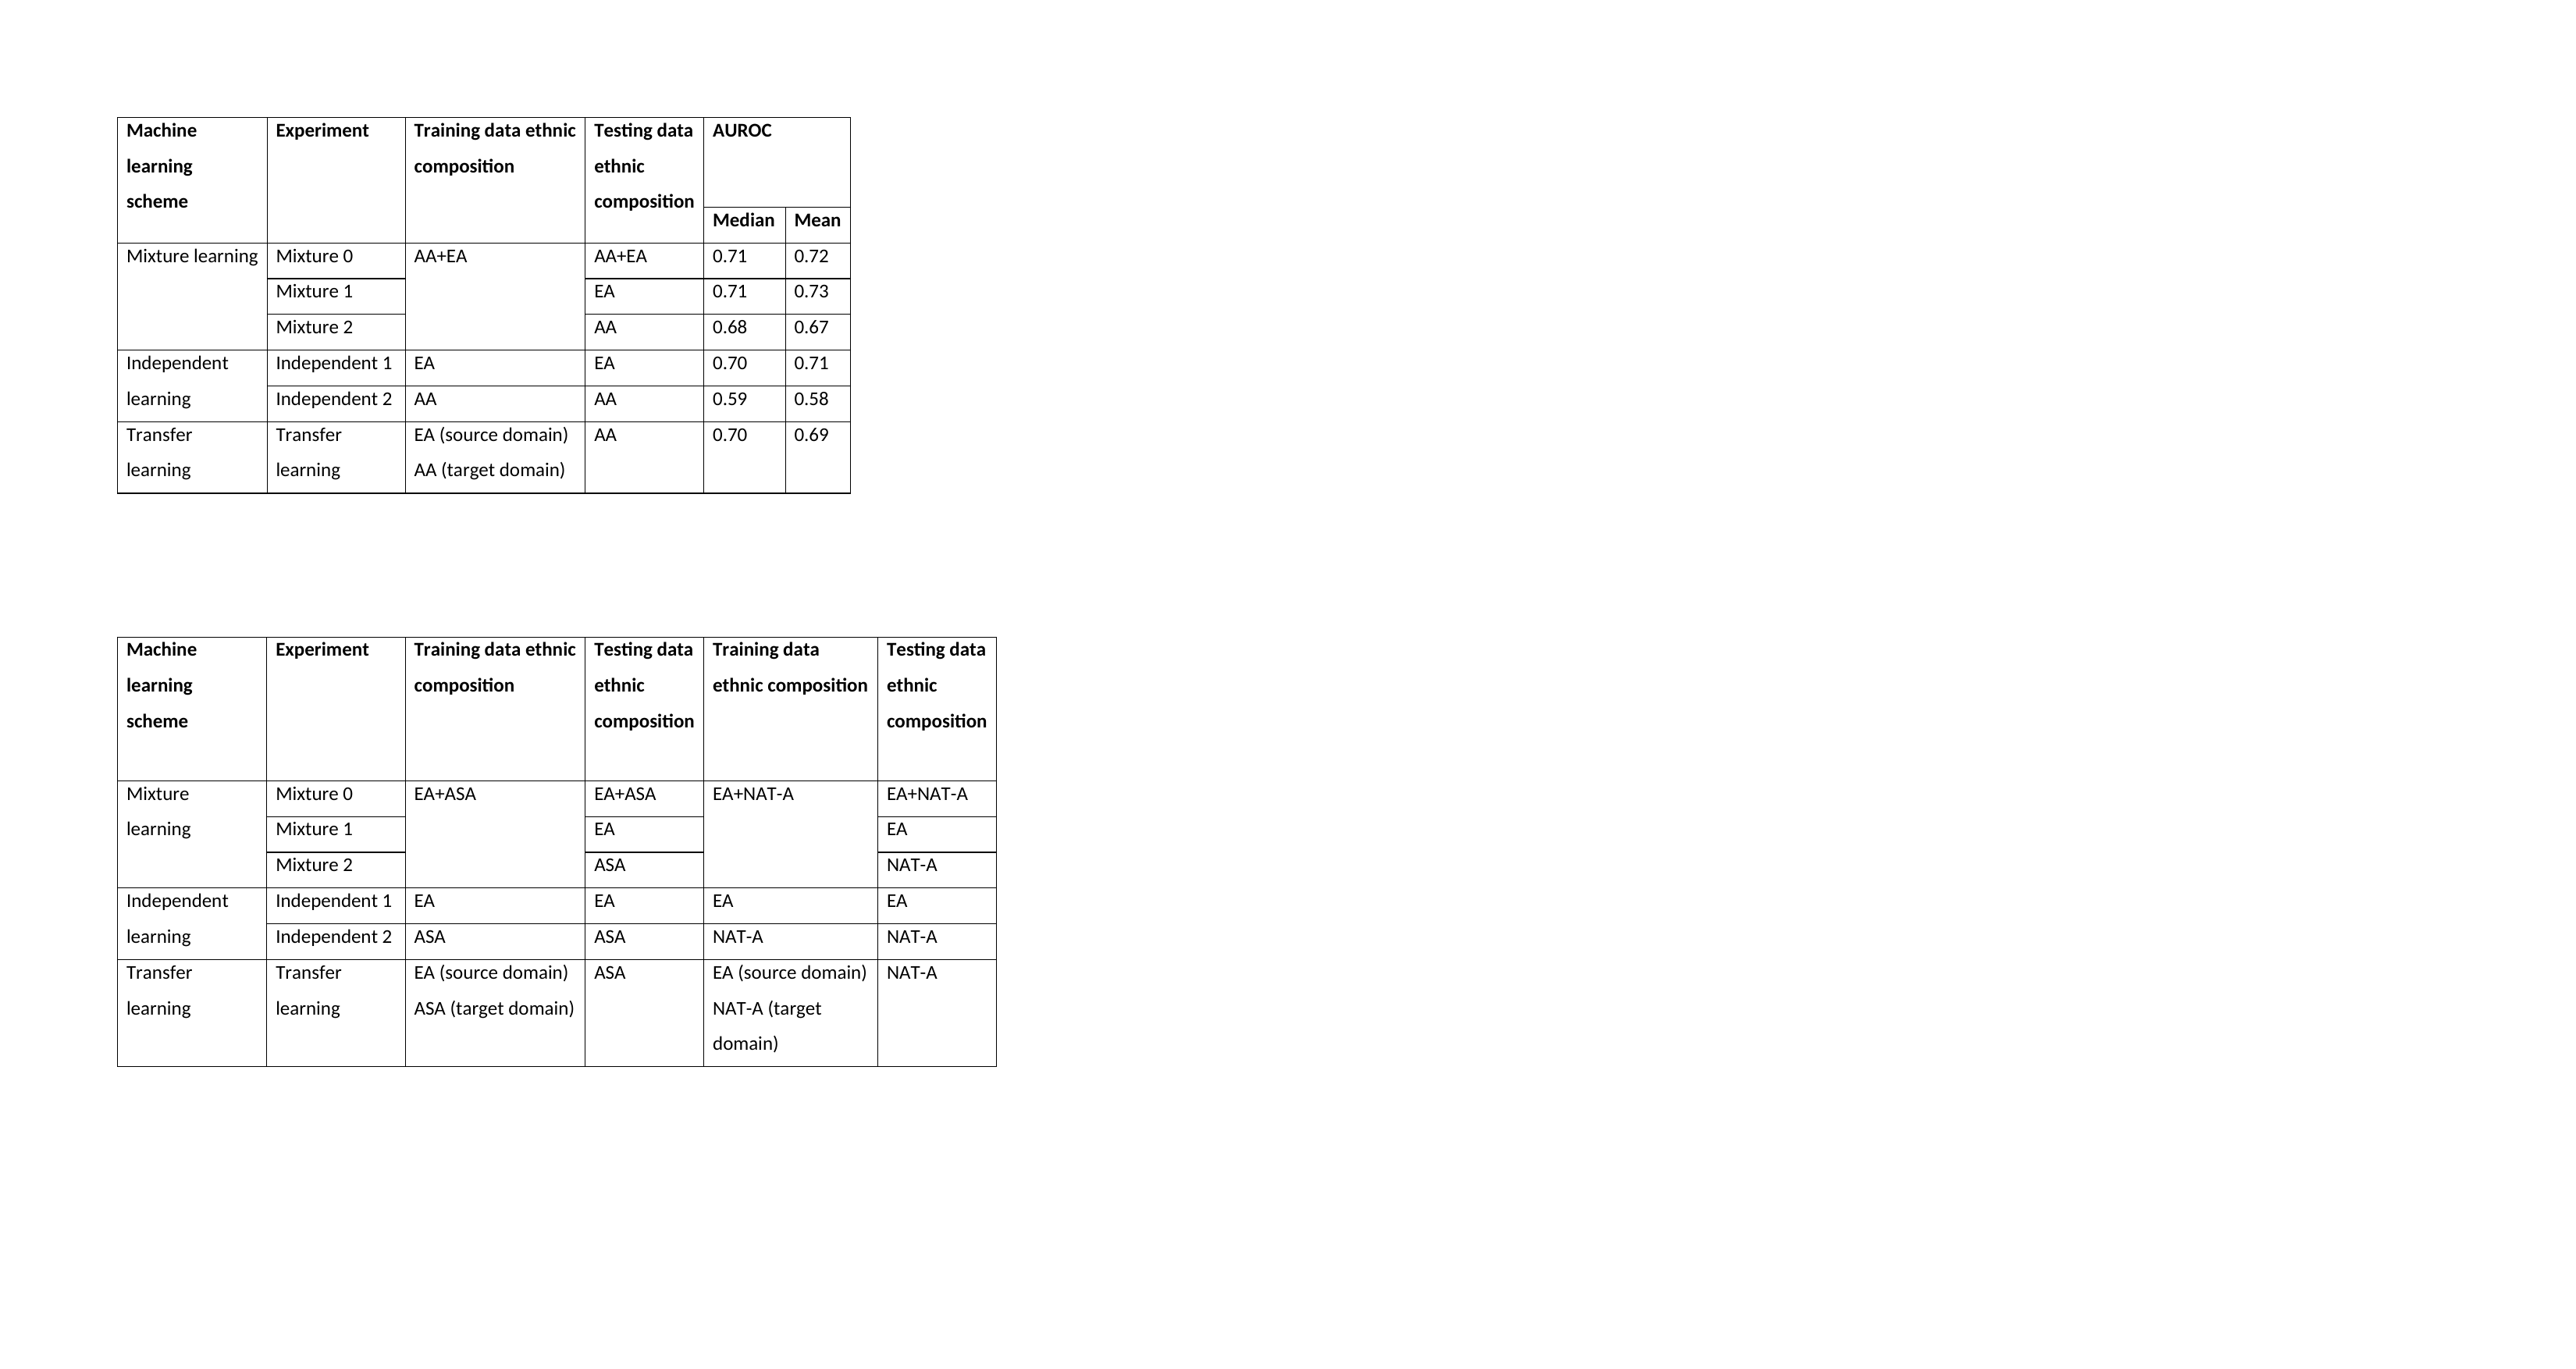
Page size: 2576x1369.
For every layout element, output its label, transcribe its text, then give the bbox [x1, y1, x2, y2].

table_cell EA [585, 279, 703, 314]
table_cell EA [878, 817, 996, 852]
table_cell EA+ASA [406, 781, 585, 887]
table_cell NAT-A [878, 960, 996, 1066]
table_cell EA [704, 888, 877, 923]
table_cell 0.68 [704, 315, 785, 350]
table_cell 0.58 [786, 386, 850, 421]
table_cell EA (source domain) AA (target domain) [406, 422, 585, 492]
table_cell AA [585, 422, 703, 492]
table_header Testing data ethnic composition [585, 118, 703, 243]
table_header Testing data ethnic composition [585, 638, 703, 781]
table_cell Independent 1 [267, 888, 405, 923]
table_cell NAT-A [878, 853, 996, 887]
table_cell 0.70 [704, 422, 785, 492]
table_cell EA (source domain) NAT-A (target domain) [704, 960, 877, 1066]
table_cell NAT-A [704, 924, 877, 959]
table_cell Independent learning [118, 350, 267, 421]
table_cell Mixture 2 [268, 315, 405, 350]
table_cell Mixture 1 [267, 817, 405, 852]
table_cell 0.59 [704, 386, 785, 421]
table_cell EA [585, 888, 703, 923]
table_cell NAT-A [878, 924, 996, 959]
table_cell EA+ASA [585, 781, 703, 816]
table_cell Transfer learning [118, 422, 267, 492]
table_cell ASA [585, 924, 703, 959]
table_cell Independent 1 [268, 350, 405, 386]
table_cell EA (source domain) ASA (target domain) [406, 960, 585, 1066]
table_cell AA [585, 315, 703, 350]
table_cell EA+NAT-A [704, 781, 877, 887]
table_cell Independent learning [118, 888, 266, 959]
table_cell Median [704, 208, 785, 243]
table_header Testing data ethnic composition [878, 638, 996, 781]
table_cell AA [585, 386, 703, 421]
table_header Training data ethnic composition [406, 638, 585, 781]
table_cell Mixture learning [118, 781, 266, 887]
table_cell Mixture 0 [268, 244, 405, 278]
table_cell Mixture 1 [268, 279, 405, 314]
table_cell 0.67 [786, 315, 850, 350]
table_header Machine learning scheme [118, 118, 267, 243]
table_cell 0.69 [786, 422, 850, 492]
table_header Experiment [268, 118, 405, 243]
table_header AUROC [704, 118, 850, 207]
table_header Training data ethnic composition [704, 638, 877, 781]
table_cell Mean [786, 208, 850, 243]
table_cell 0.71 [786, 350, 850, 386]
table_header Experiment [267, 638, 405, 781]
table_cell ASA [406, 924, 585, 959]
table_cell EA [585, 817, 703, 852]
table_cell Mixture 2 [267, 853, 405, 887]
table_cell Transfer learning [268, 422, 405, 492]
table_cell 0.71 [704, 279, 785, 314]
table_cell AA+EA [406, 244, 585, 350]
table_cell Independent 2 [267, 924, 405, 959]
table_header Machine learning scheme [118, 638, 266, 781]
table_cell Mixture 0 [267, 781, 405, 816]
table_cell EA [406, 888, 585, 923]
table_cell 0.72 [786, 244, 850, 278]
table_cell Mixture learning [118, 244, 267, 350]
table_cell EA [406, 350, 585, 386]
table_cell AA [406, 386, 585, 421]
table_cell 0.70 [704, 350, 785, 386]
table_cell AA+EA [585, 244, 703, 278]
table_cell EA [878, 888, 996, 923]
table_cell Transfer learning [118, 960, 266, 1066]
table_cell EA [585, 350, 703, 386]
table_header Training data ethnic composition [406, 118, 585, 243]
table_cell ASA [585, 853, 703, 887]
table_cell Independent 2 [268, 386, 405, 421]
table_cell 0.73 [786, 279, 850, 314]
table_cell EA+NAT-A [878, 781, 996, 816]
table_cell ASA [585, 960, 703, 1066]
table_cell 0.71 [704, 244, 785, 278]
table_cell Transfer learning [267, 960, 405, 1066]
